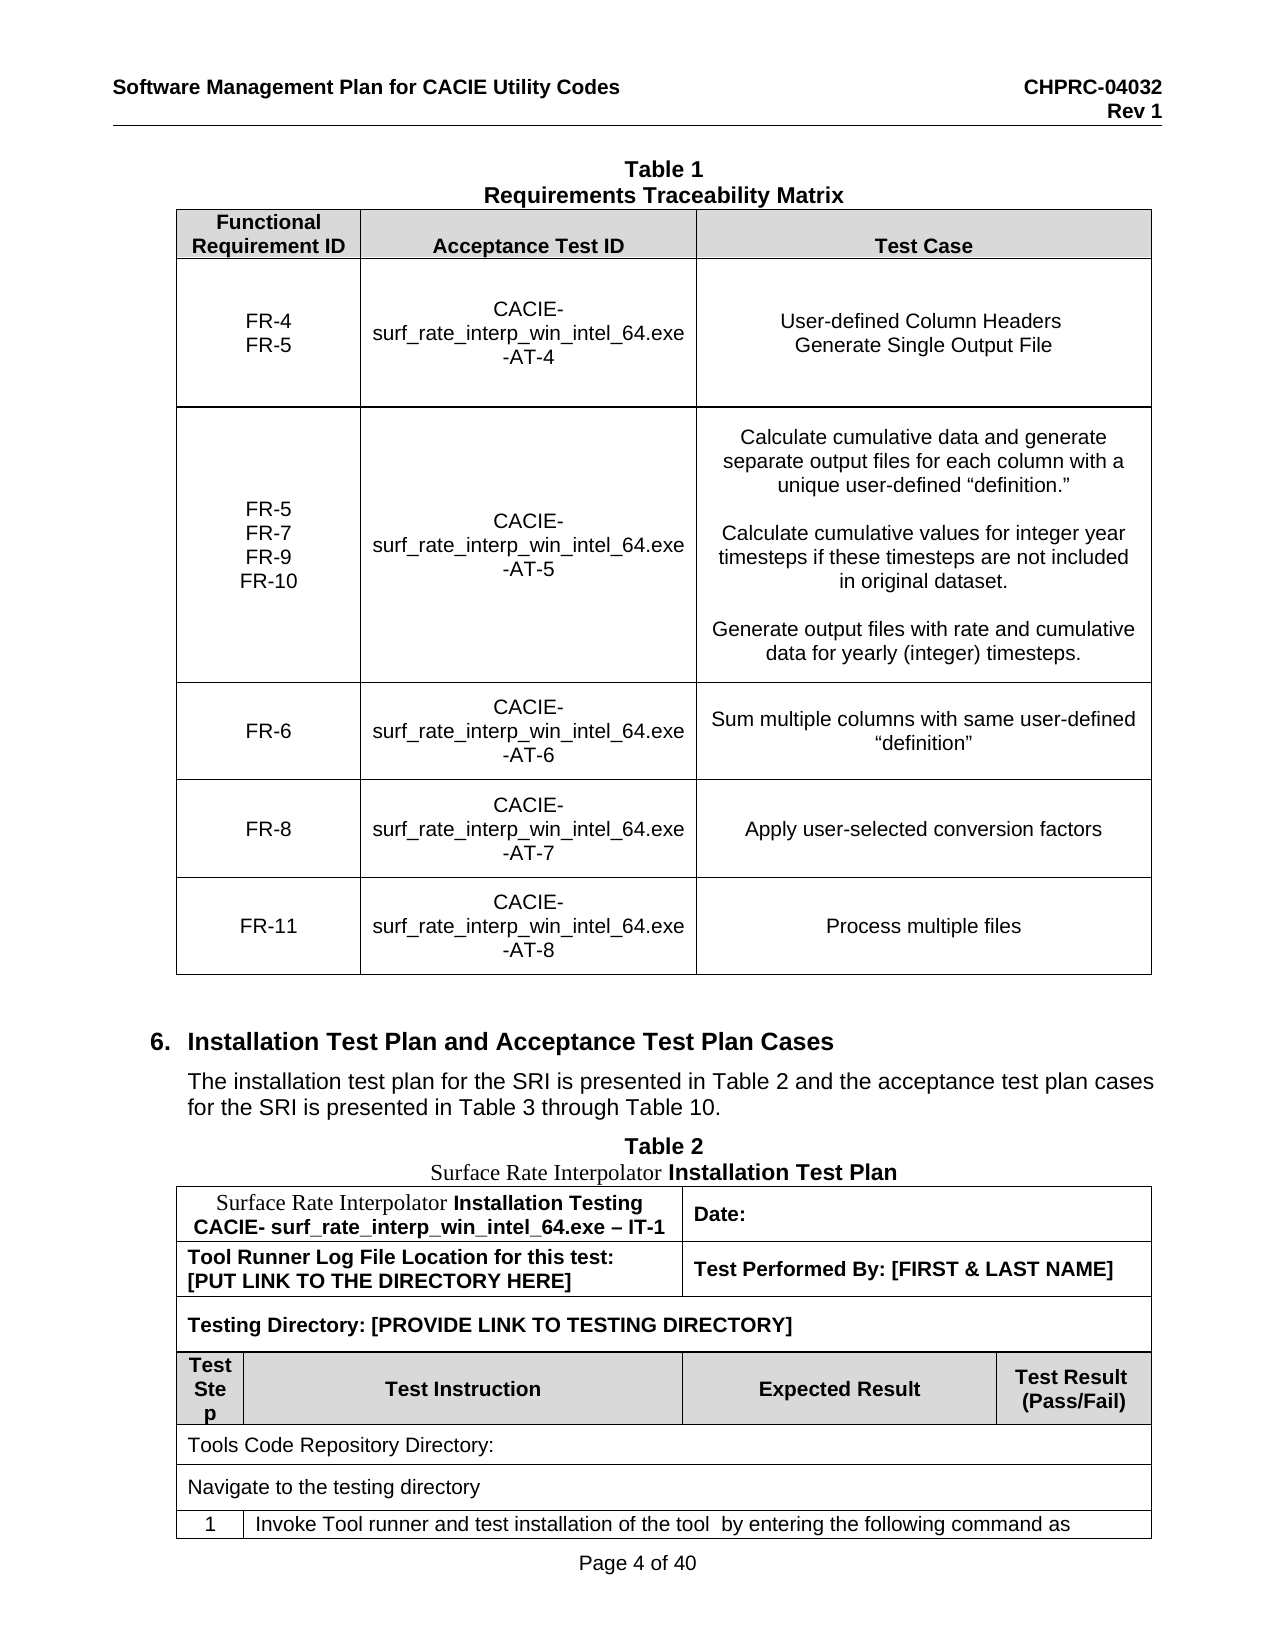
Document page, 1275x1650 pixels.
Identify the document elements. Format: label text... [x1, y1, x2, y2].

table_cell Process multiple files [697, 878, 1151, 974]
table_cell CACIE- surf_rate_interp_win_intel_64.exe -AT-7 [361, 780, 696, 877]
table_cell Date: [683, 1187, 1151, 1241]
table_cell Test Step [177, 1353, 243, 1424]
table_cell Installation Testing CACIE- surf_rate_interp_win_intel_64.exe – IT-1 [177, 1187, 682, 1241]
table_cell Navigate to the testing directory [177, 1465, 1151, 1509]
table_cell Acceptance Test ID [361, 210, 696, 257]
table_cell FR-4 FR-5 [177, 259, 360, 406]
table_cell Test Instruction [244, 1353, 682, 1424]
table_cell Testing Directory: [PROVIDE LINK TO TESTING DIRECTORY] [177, 1297, 1151, 1351]
text The installation test plan for the SRI is presented in Table 2 and the acceptance test plan cases for the SRI is presented in Table 3 through Table 10. [187, 1068, 1162, 1121]
table_cell FR-6 [177, 683, 360, 779]
table_cell CACIE- surf_rate_interp_win_intel_64.exe -AT-4 [361, 259, 696, 406]
table_cell Calculate cumulative data and generate separate output files for each column with a unique user-defined “definition.” Calculate cumulative values for integer year timesteps if these timesteps are not included in original dataset. Generate output files with rate and cumulative data for yearly (integer) timesteps. [697, 408, 1151, 682]
table_cell User-defined Column Headers Generate Single Output File [697, 259, 1151, 406]
table_header Table Installation Test Plan [176, 1133, 1151, 1186]
table_cell CACIE- surf_rate_interp_win_intel_64.exe -AT-6 [361, 683, 696, 779]
subtitle Installation Test Plan and Acceptance Test Plan Cases [150, 1027, 1162, 1055]
table_cell Expected Result [683, 1353, 996, 1424]
table_cell CACIE- surf_rate_interp_win_intel_64.exe -AT-5 [361, 408, 696, 682]
table_cell FR-11 [177, 878, 360, 974]
table_cell Functional Requirement ID [177, 210, 360, 257]
table_cell Test Result (Pass/Fail) [997, 1353, 1151, 1424]
table_cell Tool Runner Log File Location for this test: [PUT LINK TO THE DIRECTORY HERE] [177, 1242, 682, 1296]
table_cell Test Case [697, 210, 1151, 257]
table_header Table Requirements Traceability Matrix [176, 156, 1151, 208]
table_cell Invoke Tool runner and test installation of the tool by entering the following command as follows: ./runner_run_IT-1_SRI.bat [244, 1511, 1151, 1537]
table_cell CACIE- surf_rate_interp_win_intel_64.exe -AT-8 [361, 878, 696, 974]
table_cell Apply user-selected conversion factors [697, 780, 1151, 877]
table_cell FR-8 [177, 780, 360, 877]
table_cell Test Performed By: [FIRST & LAST NAME] [683, 1242, 1151, 1296]
table_cell Tools Code Repository Directory: [177, 1425, 1151, 1464]
table_cell FR-5 FR-7 FR-9 FR-10 [177, 408, 360, 682]
table_cell 1 [177, 1511, 243, 1537]
table_cell Sum multiple columns with same user-defined “definition” [697, 683, 1151, 779]
